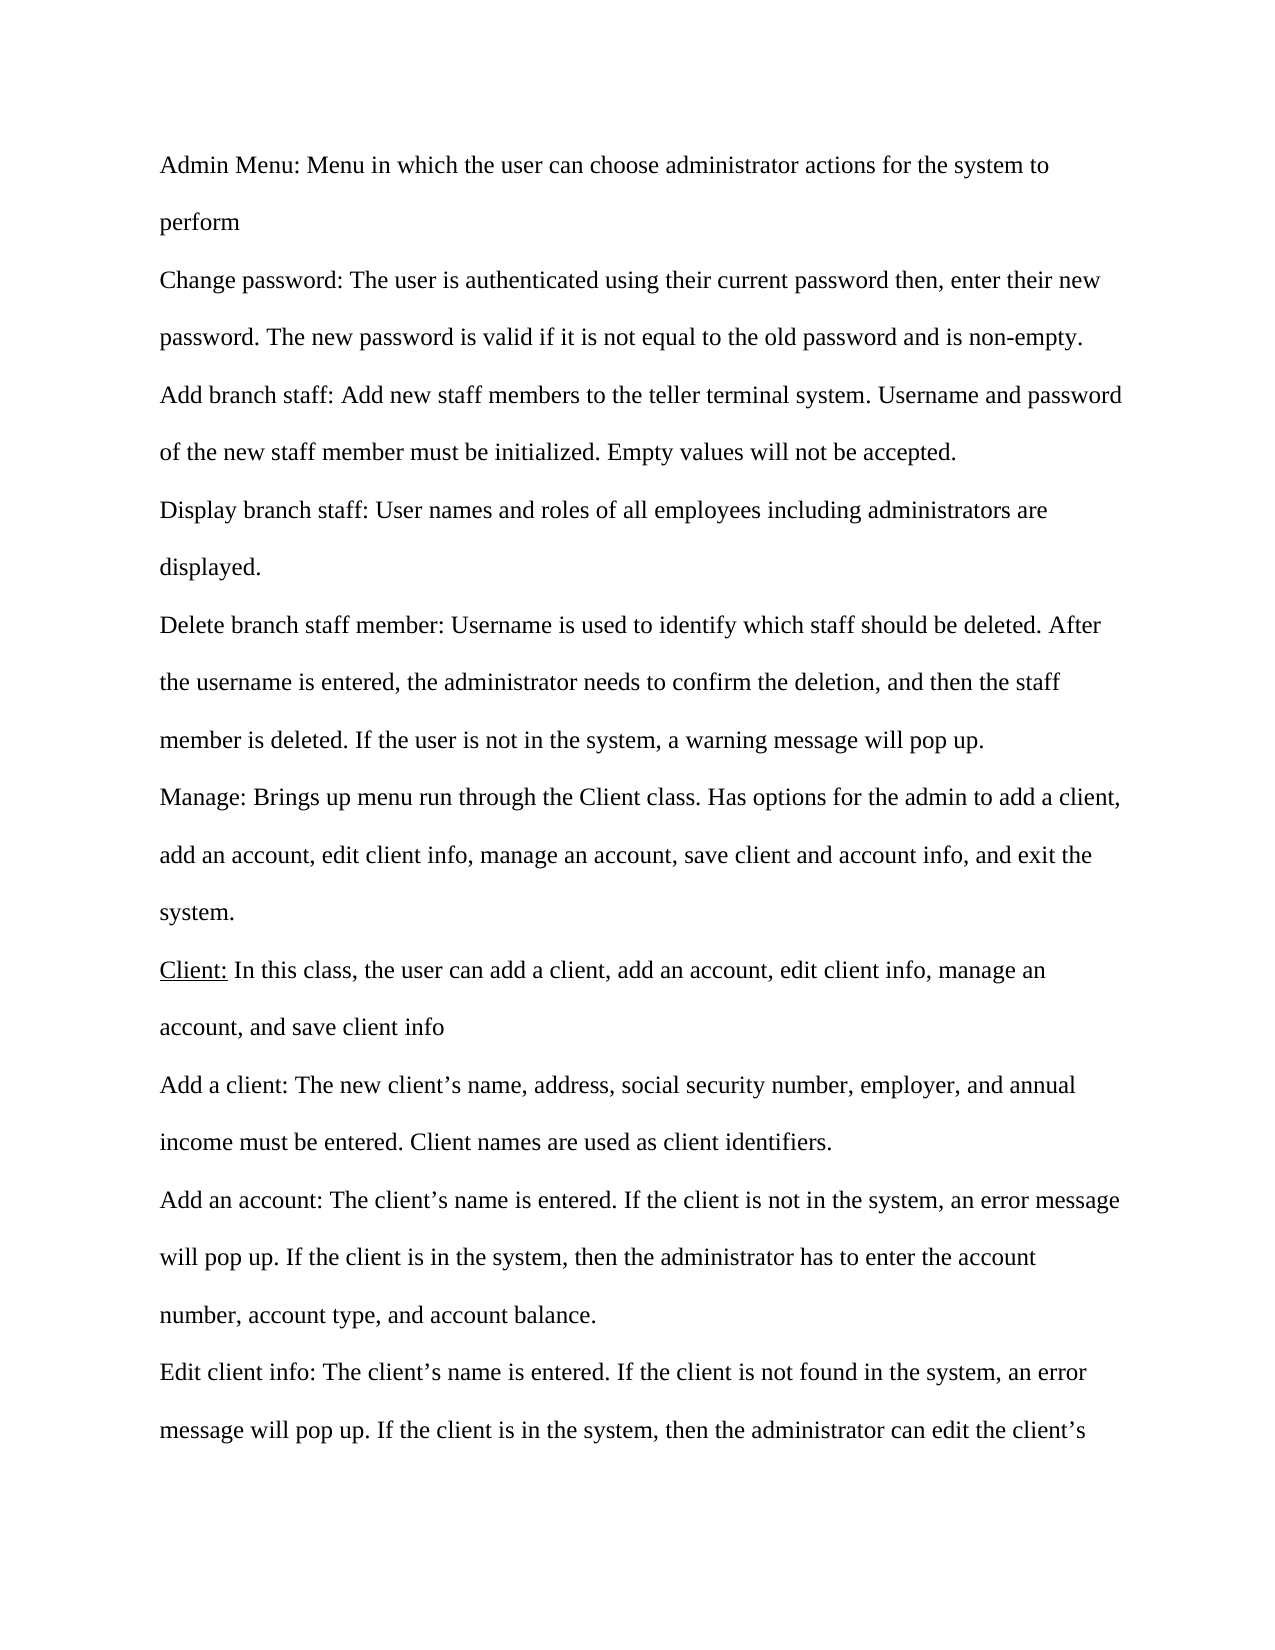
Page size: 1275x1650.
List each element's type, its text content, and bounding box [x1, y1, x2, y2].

list Change password: The user is authenticated using their current password then, enter their new password. The new password is valid if it is not equal to the old password and is non-empty. [159, 265, 1125, 351]
list Display branch staff: User names and roles of all employees including administrators are displayed. [159, 495, 1125, 581]
list Client: In this class, the user can add a client, add an account, edit client info, manage an account, and save client info [159, 955, 1125, 1041]
list Admin Menu: Menu in which the user can choose administrator actions for the system to perform [159, 150, 1125, 236]
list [159, 1357, 1125, 1444]
list Add branch staff: Add new staff members to the teller terminal system. Username and password of the new staff member must be initialized. Empty values will not be accepted. [159, 380, 1125, 466]
list Add an account: The client’s name is entered. If the client is not in the system, an error message will pop up. If the client is in the system, then the administrator has to enter the account number, account type, and account balance. [159, 1185, 1125, 1329]
list Delete branch staff member: Username is used to identify which staff should be deleted. After the username is entered, the administrator needs to confirm the deletion, and then the staff member is deleted. If the user is not in the system, a warning message will pop up. [159, 610, 1125, 754]
list Manage: Brings up menu run through the Client class. Has options for the admin to add a client, add an account, edit client info, manage an account, save client and account info, and exit the system. [159, 782, 1125, 926]
list Add a client: The new client’s name, address, social security number, employer, and annual income must be entered. Client names are used as client identifiers. [159, 1070, 1125, 1156]
